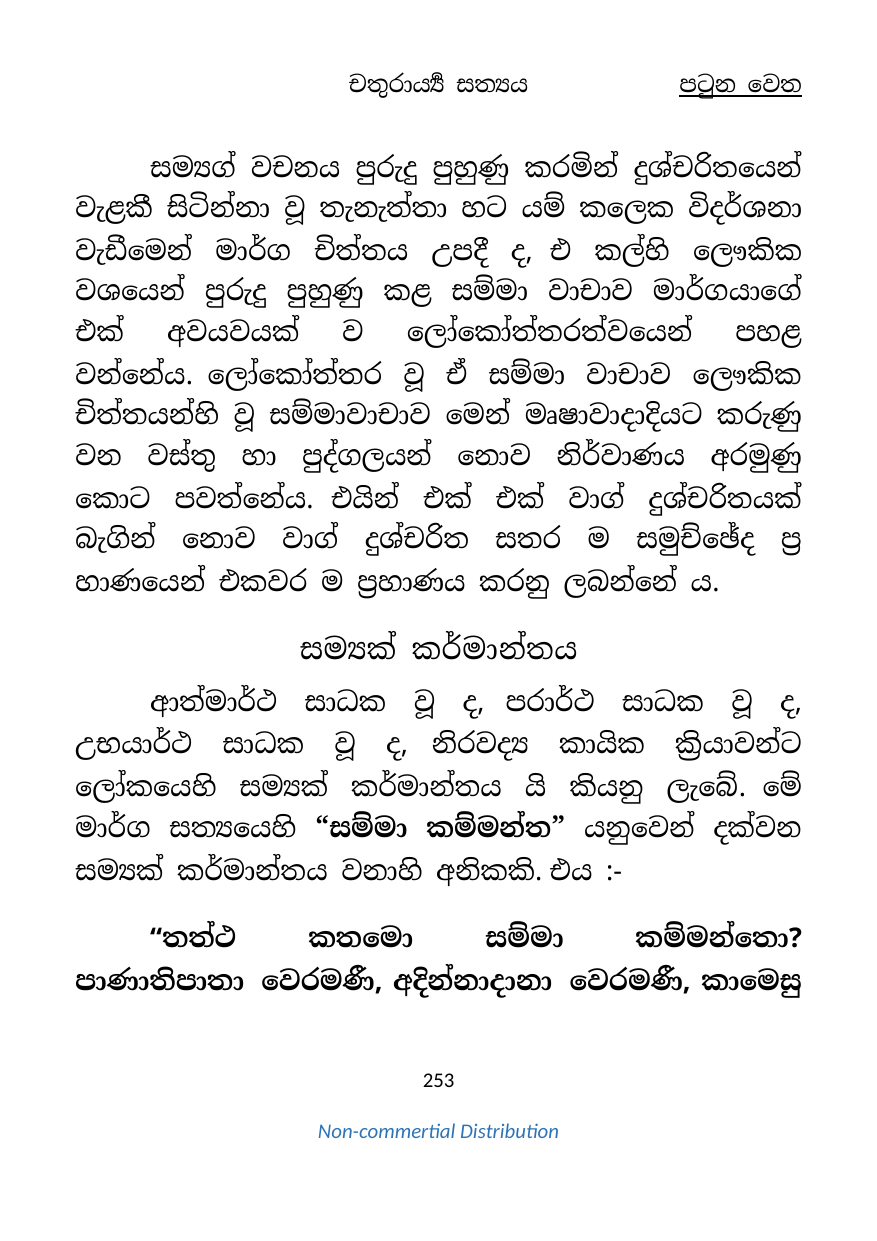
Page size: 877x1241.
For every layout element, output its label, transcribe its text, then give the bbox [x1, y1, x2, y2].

subtitle සම්‍යක් කර්මාන්තය [75, 630, 802, 668]
text සම්‍යග් වචනය පුරුදු පුහුණු කරමින් දුශ්චරිතයෙන් වැළකී සිටින්නා වූ තැනැත්තා හට යම් කලෙක විදර්ශනා වැඩීමෙන් මාර්ග චිත්තය උපදී ද, එ කල්හි ලෞකික වශයෙන් පුරුදු පුහුණු කළ සම්මා වාචාව මාර්ගයාගේ එක් අවයවයක් ව ලෝකෝත්තරත්වයෙන් පහළ වන්නේය. ලෝකෝත්තර වූ ඒ සම්මා වාචාව ලෞකික චිත්තයන්හි වූ සම්මාවාචාව මෙන් මෘෂාවාදාදියට කරුණු වන වස්තු හා පුද්ගලයන් නොව නිර්වාණය අරමුණු කොට පවත්නේය. එයින් එක් එක් වාග් දුශ්චරිතයක් බැගින් නොව වාග් දුශ්චරිත සතර ම සමුච්ඡේද ප්‍ර‍හාණයෙන් එකවර ම ප්‍ර‍හාණය කරනු ලබන්නේ ය. [75, 150, 802, 600]
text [75, 919, 802, 999]
text ආත්මාර්ථ සාධක වූ ද, පරාර්ථ සාධක වූ ද, උභයාර්ථ සාධක වූ ද, නිරවද්‍ය කායික ක්‍රියාවන්ට ලෝකයෙහි සම්‍යක් කර්මාන්තය යි කියනු ලැබේ. මේ මාර්ග සත්‍යයෙහි “සම්මා කම්මන්ත” යනුවෙන් දක්වන සම්‍යක් කර්මාන්තය වනාහි අනිකකි. එය :- [75, 682, 802, 888]
